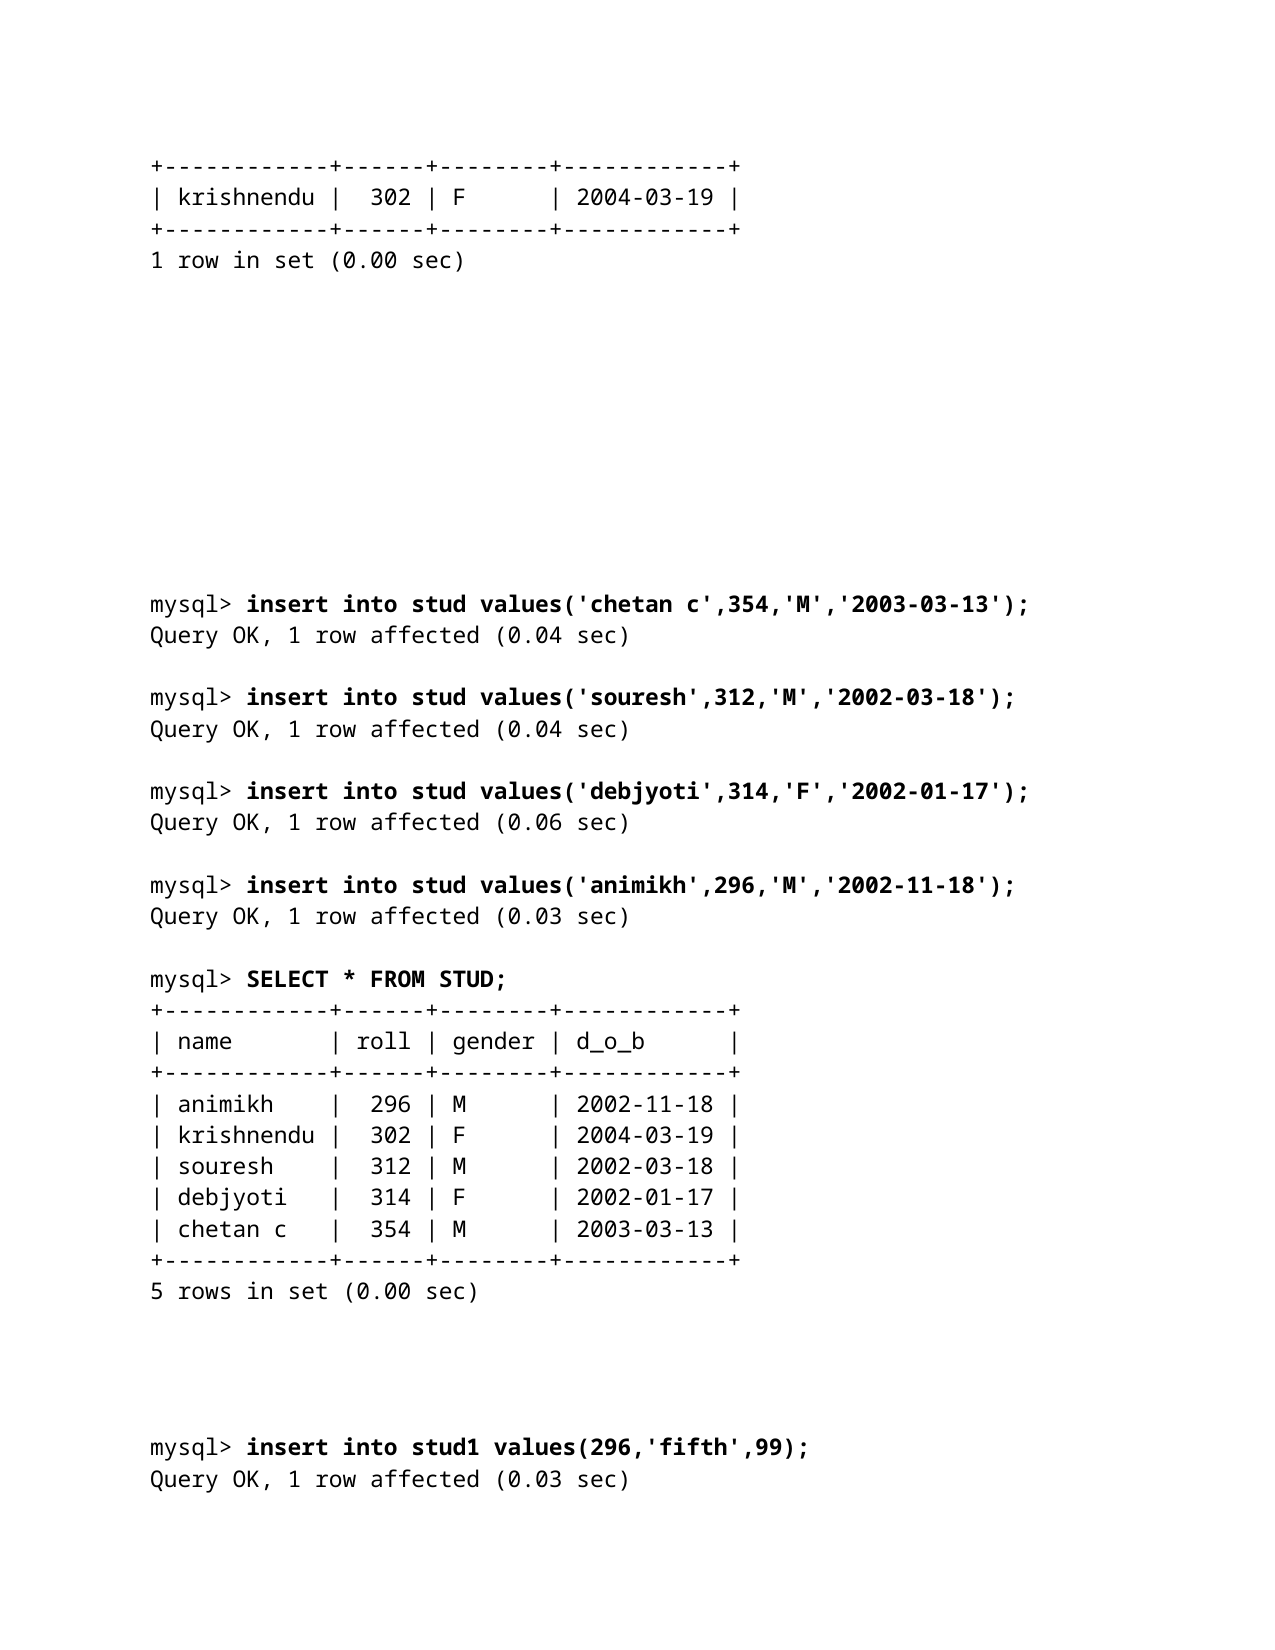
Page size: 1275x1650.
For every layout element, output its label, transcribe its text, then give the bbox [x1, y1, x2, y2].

text | animikh | 296 | M | 2002-11-18 | [150, 1087, 1125, 1119]
text Query OK, 1 row affected (0.06 sec) [150, 806, 1125, 837]
text | debjyoti | 314 | F | 2002-01-17 | [150, 1181, 1125, 1212]
text mysql> insert into stud1 values(296,'fifth',99); [150, 1431, 1125, 1462]
text mysql> insert into stud values('animikh',296,'M','2002-11-18'); [150, 869, 1125, 900]
text Query OK, 1 row affected (0.04 sec) [150, 712, 1125, 744]
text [150, 150, 1125, 181]
text mysql> insert into stud values('debjyoti',314,'F','2002-01-17'); [150, 775, 1125, 806]
text Query OK, 1 row affected (0.04 sec) [150, 619, 1125, 650]
text mysql> insert into stud values('souresh',312,'M','2002-03-18'); [150, 681, 1125, 712]
text mysql> insert into stud values('chetan c',354,'M','2003-03-13'); [150, 587, 1125, 619]
text mysql> SELECT * FROM STUD; [150, 962, 1125, 994]
text | krishnendu | 302 | F | 2004-03-19 | [150, 181, 1125, 212]
text | chetan c | 354 | M | 2003-03-13 | [150, 1212, 1125, 1244]
text +------------+------+--------+------------+ [150, 1244, 1125, 1275]
text Query OK, 1 row affected (0.03 sec) [150, 1462, 1125, 1494]
text +------------+------+--------+------------+ [150, 1056, 1125, 1087]
text | krishnendu | 302 | F | 2004-03-19 | [150, 1119, 1125, 1150]
text | souresh | 312 | M | 2002-03-18 | [150, 1150, 1125, 1181]
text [150, 212, 1125, 244]
text +------------+------+--------+------------+ [150, 994, 1125, 1025]
text | name | roll | gender | d_o_b | [150, 1025, 1125, 1056]
text 1 row in set (0.00 sec) [150, 244, 1125, 275]
text Query OK, 1 row affected (0.03 sec) [150, 900, 1125, 931]
text 5 rows in set (0.00 sec) [150, 1275, 1125, 1306]
